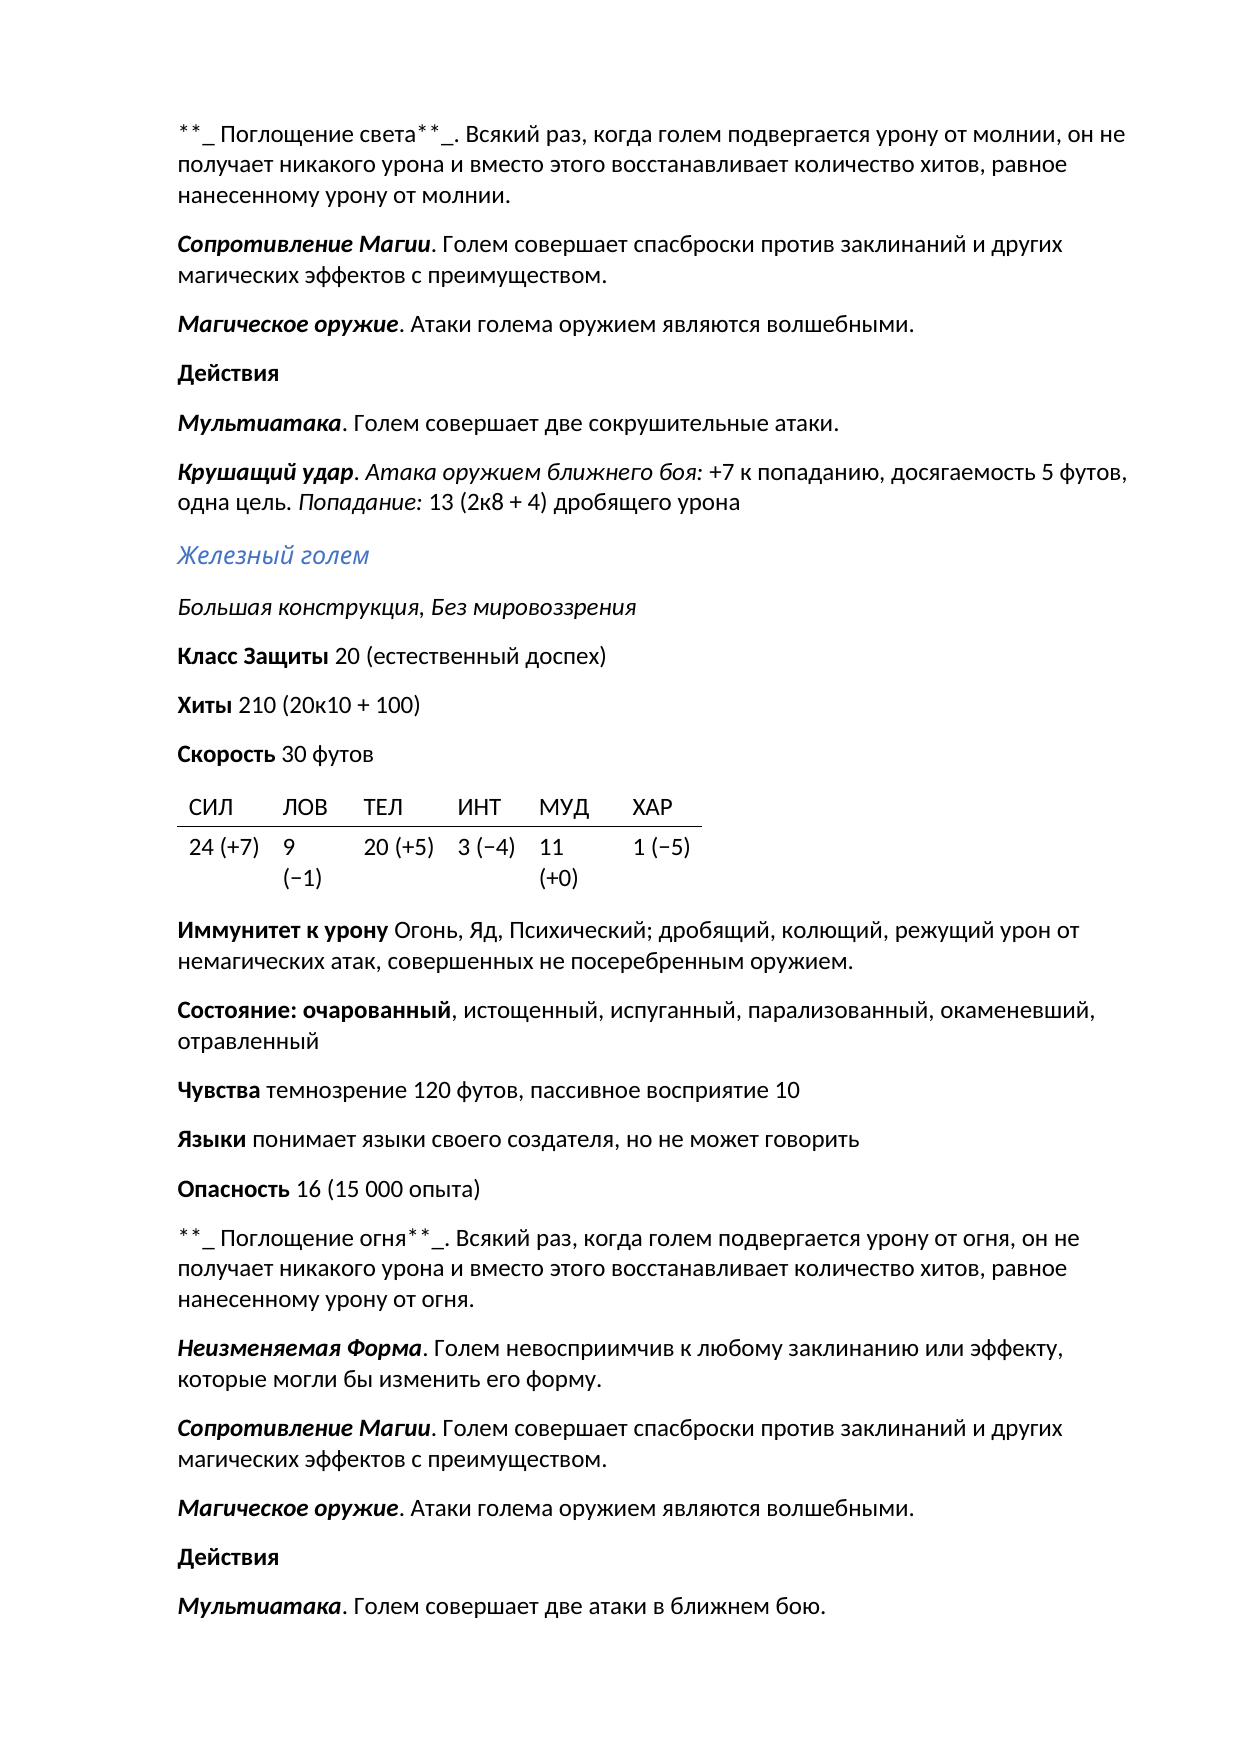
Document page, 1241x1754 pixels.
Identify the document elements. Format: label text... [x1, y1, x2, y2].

text Мультиатака. Голем совершает две сокрушительные атаки. [177, 407, 1152, 437]
text **_ Поглощение огня**_. Всякий раз, когда голем подвергается урону от огня, он не получает никакого урона и вместо этого восстанавливает количество хитов, равное нанесенному урону от огня. [177, 1222, 1152, 1314]
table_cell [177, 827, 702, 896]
text Сопротивление Магии. Голем совершает спасброски против заклинаний и других магических эффектов с преимуществом. [177, 1412, 1152, 1473]
text Класс Защиты 20 (естественный доспех) [177, 640, 1152, 671]
text Магическое оружие. Атаки голема оружием являются волшебными. [177, 1492, 1152, 1522]
text Мультиатака. Голем совершает две атаки в ближнем бою. [177, 1591, 1152, 1621]
text Состояние: очарованный, истощенный, испуганный, парализованный, окаменевший, отравленный [177, 994, 1152, 1056]
text Языки понимает языки своего создателя, но не может говорить [177, 1123, 1152, 1154]
text **_ Поглощение света**_. Всякий раз, когда голем подвергается урону от молнии, он не получает никакого урона и вместо этого восстанавливает количество хитов, равное нанесенному урону от молнии. [177, 118, 1152, 210]
text Чувства темнозрение 120 футов, пассивное восприятие 10 [177, 1074, 1152, 1105]
text Скорость 30 футов [177, 738, 1152, 769]
text Крушащий удар. Атака оружием ближнего боя: +7 к попаданию, досягаемость 5 футов, одна цель. Попадание: 13 (2к8 + 4) дробящего урона [177, 456, 1152, 517]
text Неизменяемая Форма. Голем невосприимчив к любому заклинанию или эффекту, которые могли бы изменить его форму. [177, 1332, 1152, 1393]
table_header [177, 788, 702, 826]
text Опасность 16 (15 000 опыта) [177, 1173, 1152, 1203]
text Действия [177, 1541, 1152, 1572]
subtitle Железный голем [177, 538, 1152, 572]
text Магическое оружие. Атаки голема оружием являются волшебными. [177, 308, 1152, 339]
text Иммунитет к урону Огонь, Яд, Психический; дробящий, колющий, режущий урон от немагических атак, совершенных не посеребренным оружием. [177, 915, 1152, 976]
text Хиты 210 (20к10 + 100) [177, 689, 1152, 720]
text Сопротивление Магии. Голем совершает спасброски против заклинаний и других магических эффектов с преимуществом. [177, 228, 1152, 289]
text Действия [177, 357, 1152, 388]
text Большая конструкция, Без мировоззрения [177, 591, 1152, 621]
